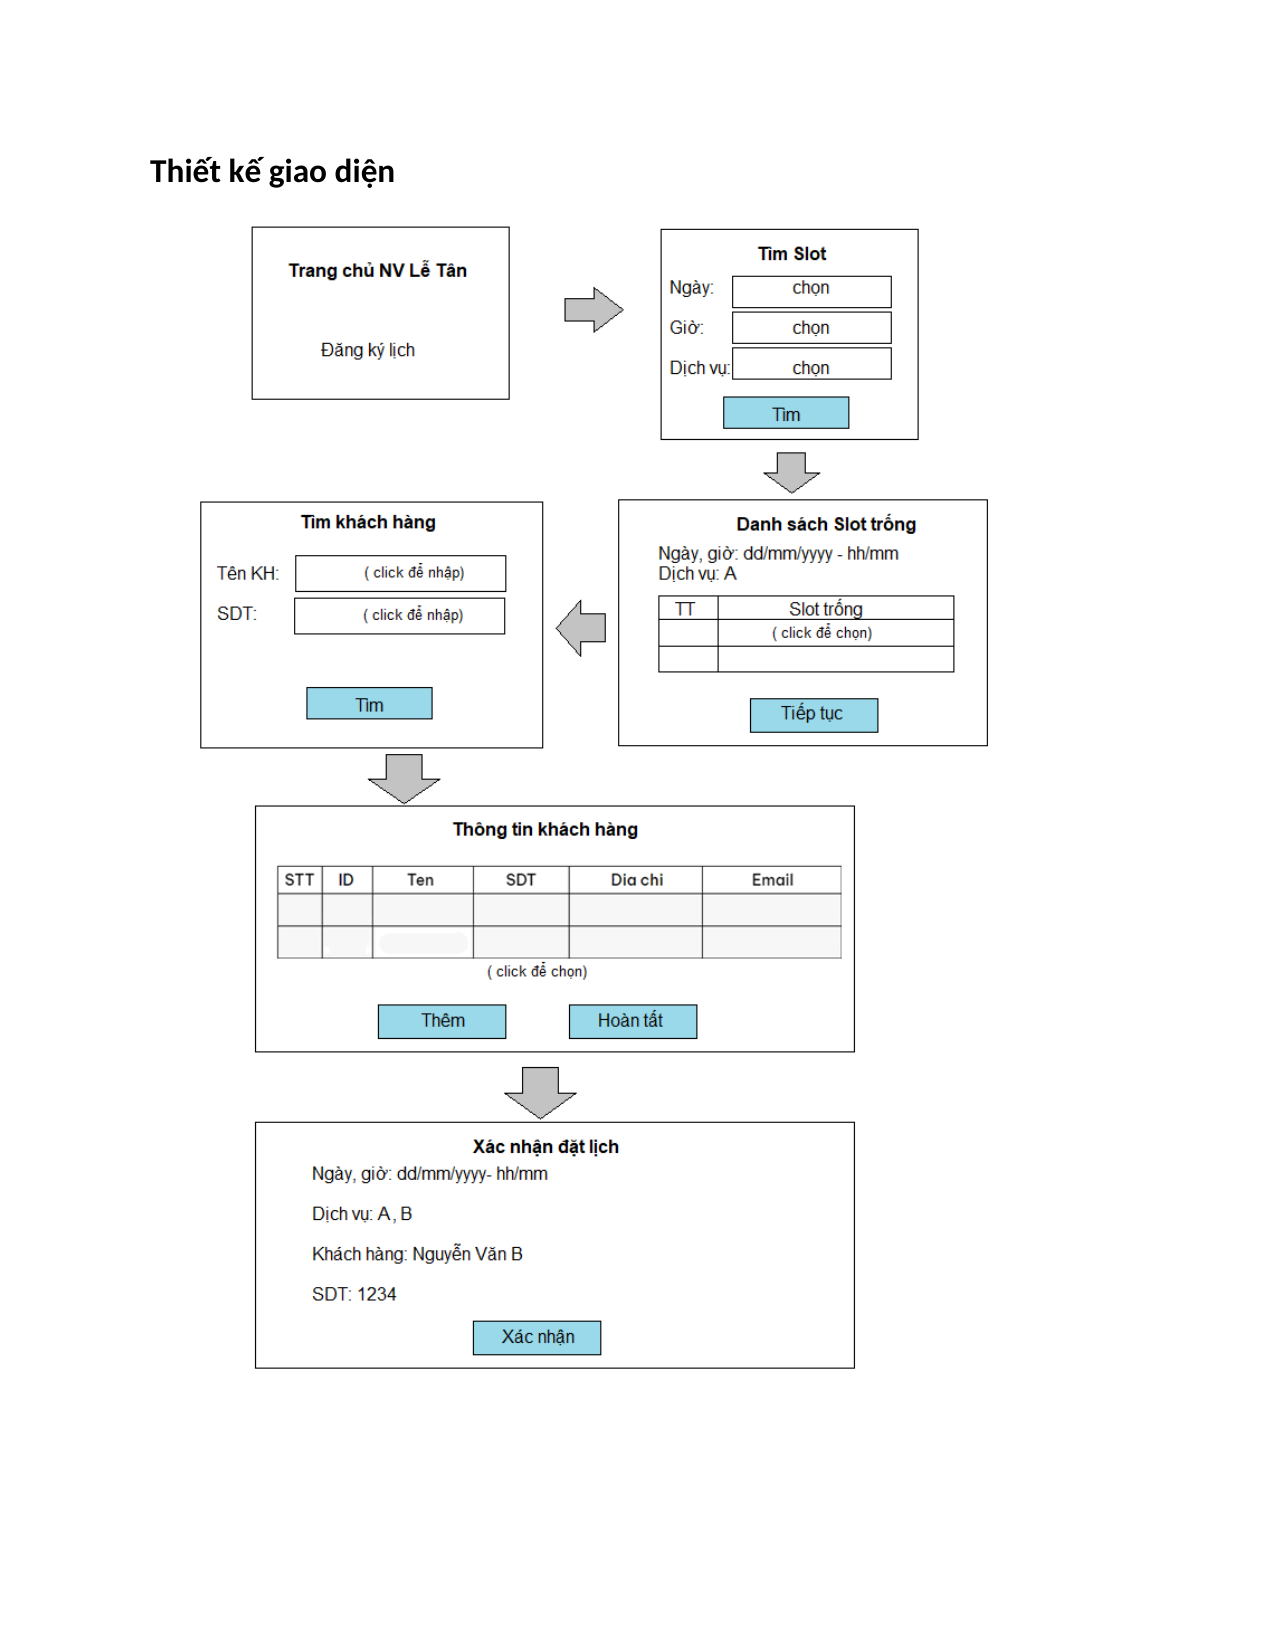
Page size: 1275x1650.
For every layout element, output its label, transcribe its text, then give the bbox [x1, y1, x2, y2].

picture [150, 192, 1045, 1409]
